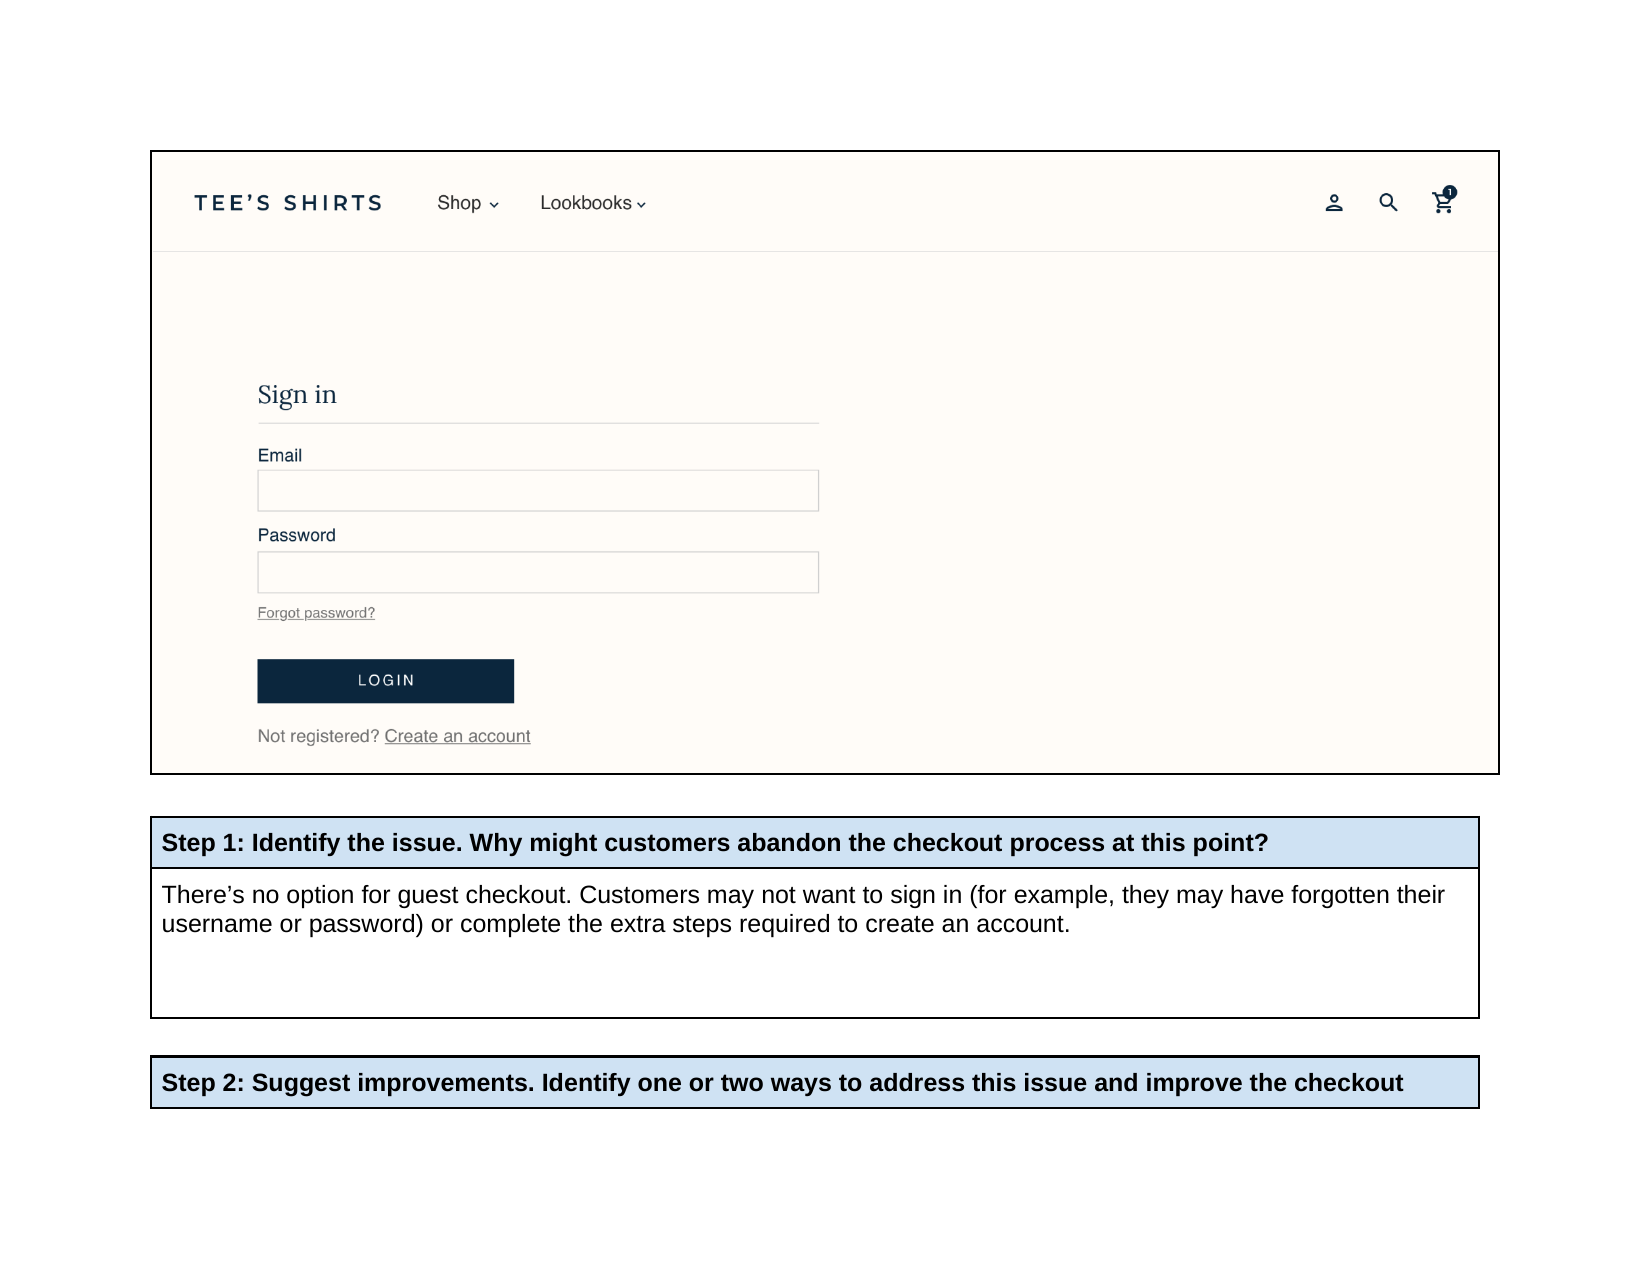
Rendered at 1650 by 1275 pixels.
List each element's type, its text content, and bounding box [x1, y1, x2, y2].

table_cell There’s no option for guest checkout. Customers may not want to sign in (for example, they may have forgotten their username or password) or complete the extra steps required to create an account. [152, 869, 1478, 1017]
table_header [152, 1058, 1478, 1107]
picture [152, 152, 1498, 773]
table_header Step 1: Identify the issue. Why might customers abandon the checkout process at this point? [152, 818, 1478, 867]
